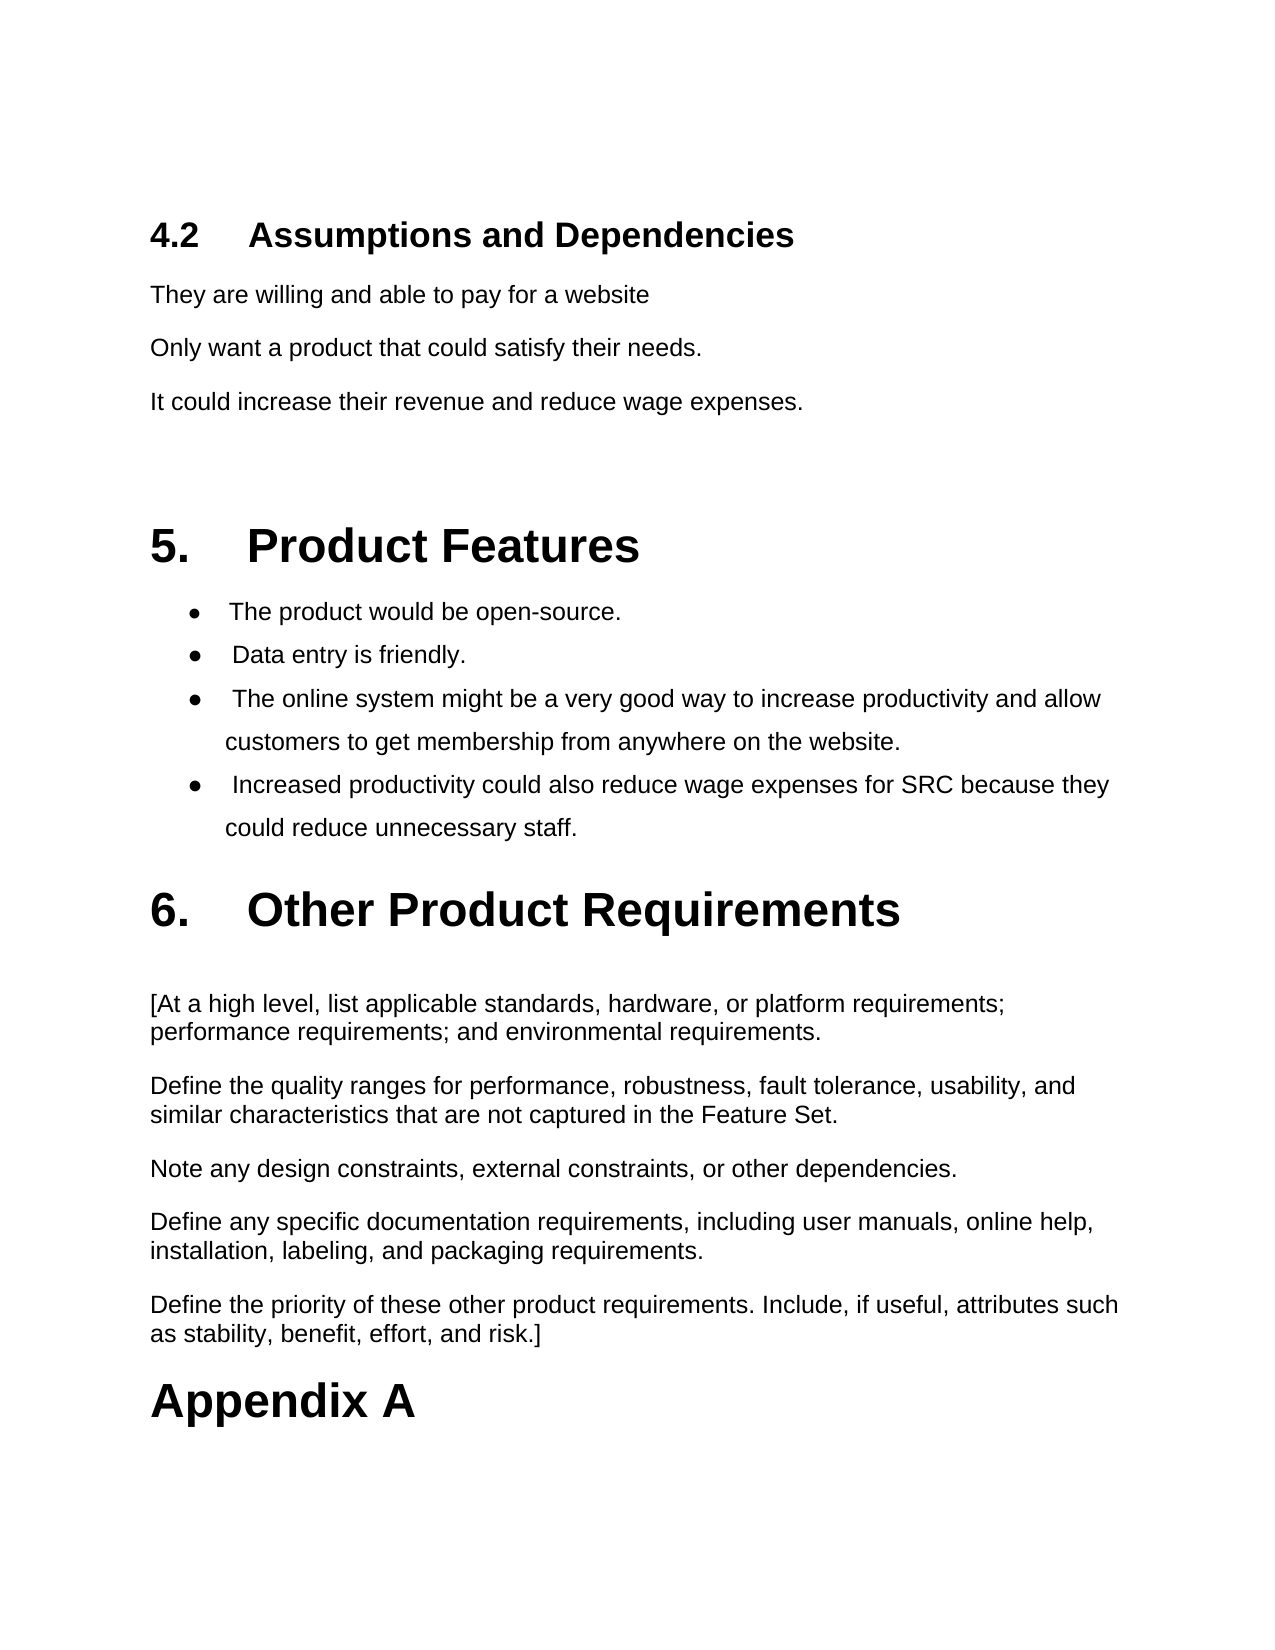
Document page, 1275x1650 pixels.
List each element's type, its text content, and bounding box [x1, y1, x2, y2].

text Appendix A [150, 1372, 1125, 1427]
subtitle 5. Product Features [150, 517, 1125, 572]
text Only want a product that could satisfy their needs. [150, 333, 1125, 362]
text 6. Other Product Requirements [150, 881, 1125, 936]
text [At a high level, list applicable standards, hardware, or platform requirements; performance requirements; and environmental requirements. [150, 989, 1125, 1046]
text They are willing and able to pay for a website [150, 279, 1125, 308]
list Increased productivity could also reduce wage expenses for SRC because they could reduce unnecessary staff. [187, 770, 1125, 842]
text Define the quality ranges for performance, robustness, fault tolerance, usability, and similar characteristics that are not captured in the Feature Set. [150, 1071, 1125, 1129]
list Data entry is friendly. [187, 640, 1125, 669]
text Define any specific documentation requirements, including user manuals, online help, installation, labeling, and packaging requirements. [150, 1207, 1125, 1265]
list The product would be open-source. [187, 597, 1125, 626]
text Define the priority of these other product requirements. Include, if useful, attributes such as stability, benefit, effort, and risk.] [150, 1290, 1125, 1347]
text It could increase their revenue and reduce wage expenses. [150, 387, 1125, 416]
text Note any design constraints, external constraints, or other dependencies. [150, 1154, 1125, 1182]
subtitle 4.2 Assumptions and Dependencies [150, 214, 1125, 254]
list The online system might be a very good way to increase productivity and allow customers to get membership from anywhere on the website. [187, 683, 1125, 755]
